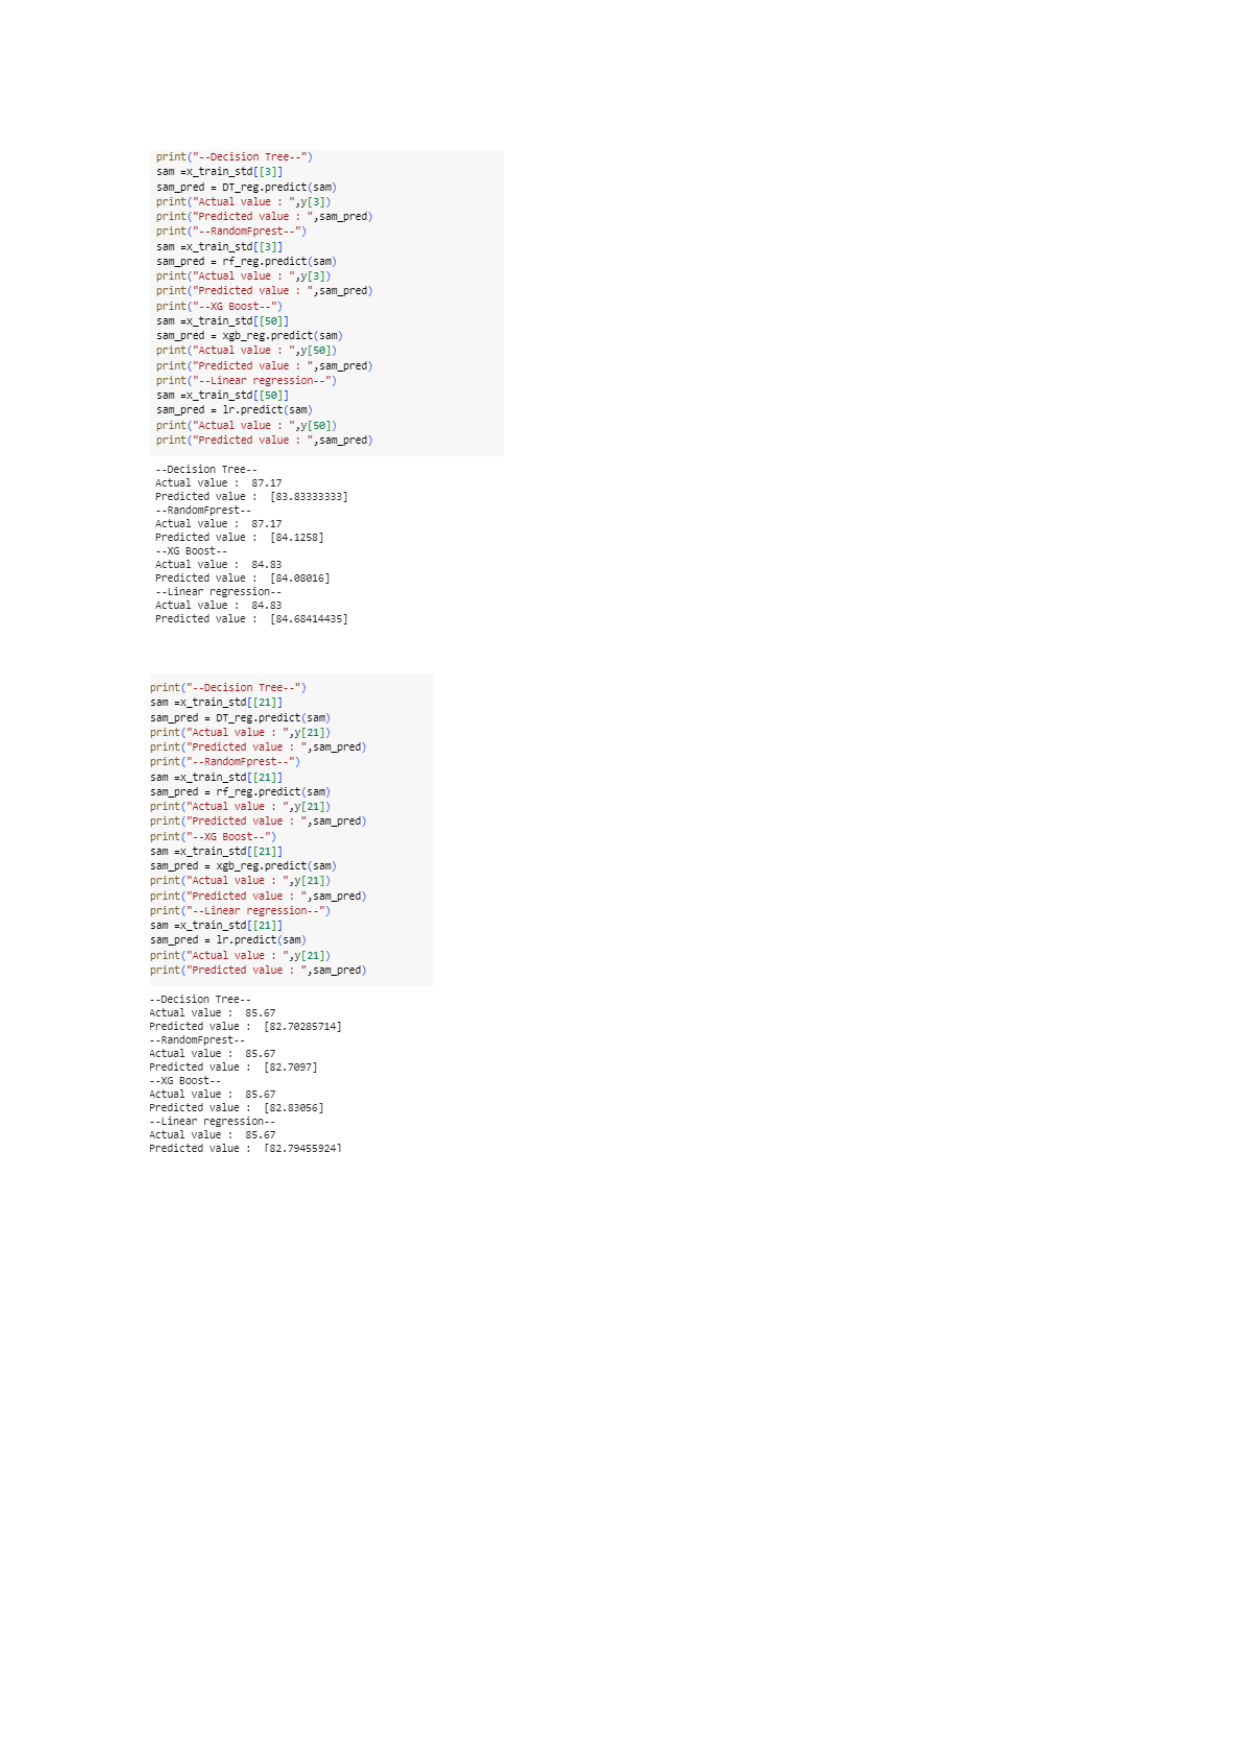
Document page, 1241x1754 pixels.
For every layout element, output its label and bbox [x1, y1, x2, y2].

picture [150, 150, 505, 635]
picture [150, 661, 434, 1152]
